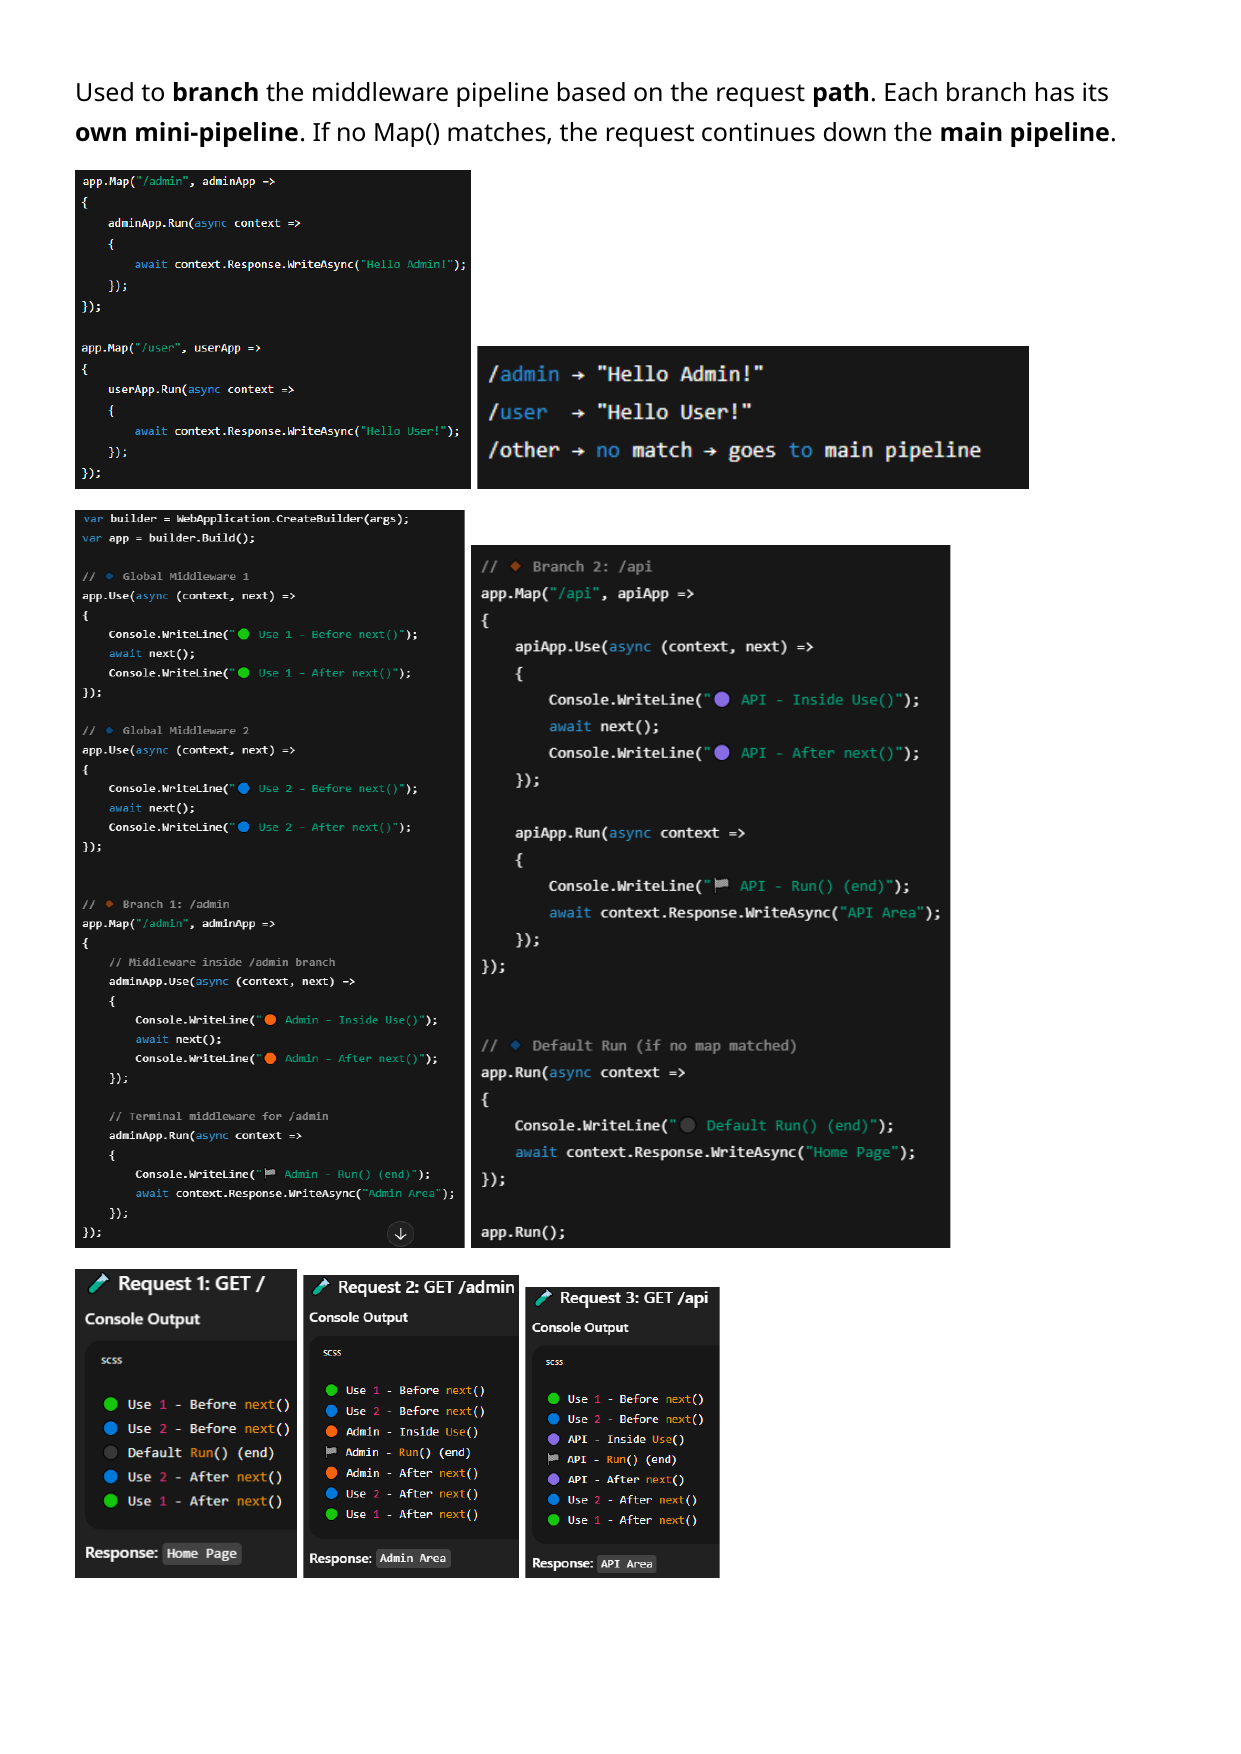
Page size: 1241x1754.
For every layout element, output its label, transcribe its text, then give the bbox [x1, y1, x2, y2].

picture [303, 1275, 519, 1578]
picture [75, 510, 465, 1248]
picture [75, 1269, 297, 1578]
picture [477, 346, 1029, 489]
picture [75, 170, 471, 489]
picture [525, 1287, 720, 1578]
picture [471, 545, 951, 1248]
text Used to branch the middleware pipeline based on the request path. Each branch has its own mini-pipeline. If no Map() matches, the request continues down the main pipeline. [75, 75, 1165, 148]
